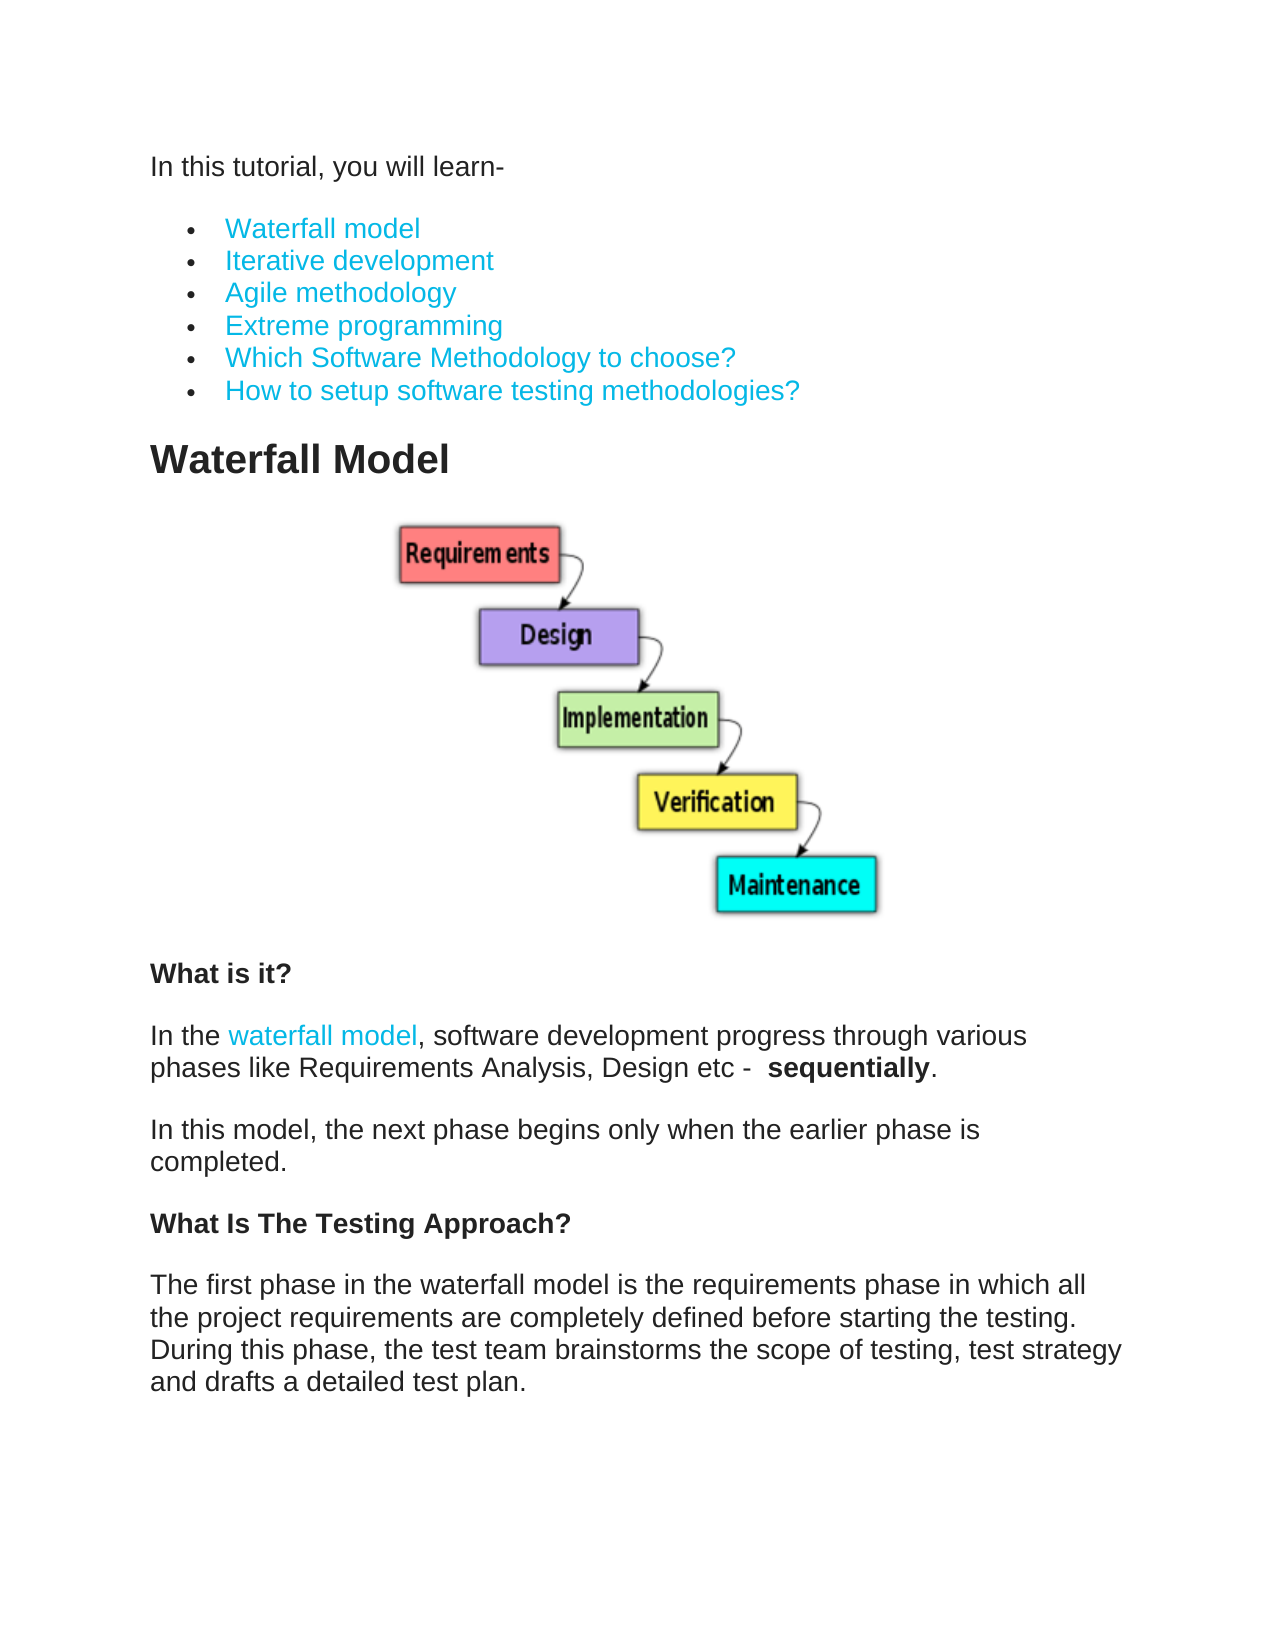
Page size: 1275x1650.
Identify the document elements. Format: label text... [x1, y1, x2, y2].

list How to setup software testing methodologies? [187, 373, 1125, 406]
picture [371, 511, 904, 928]
text Waterfall Model [150, 435, 1125, 482]
text In this model, the next phase begins only when the earlier phase is completed. [150, 1113, 1125, 1177]
text In the waterfall model, software development progress through various phases like Requirements Analysis, Design etc - sequentially. [150, 1019, 1125, 1083]
text What is it? [150, 957, 1125, 989]
list Waterfall model [187, 212, 1125, 244]
text The first phase in the waterfall model is the requirements phase in which all the project requirements are completely defined before starting the testing. During this phase, the test team brainstorms the scope of testing, test strategy and drafts a detailed test plan. [150, 1268, 1125, 1398]
list Extreme programming [187, 309, 1125, 341]
text What Is The Testing Approach? [150, 1207, 1125, 1239]
list Agile methodology [187, 276, 1125, 309]
list Iterative development [187, 244, 1125, 276]
text In this tutorial, you will learn- [150, 150, 1125, 182]
list Which Software Methodology to choose? [187, 341, 1125, 373]
